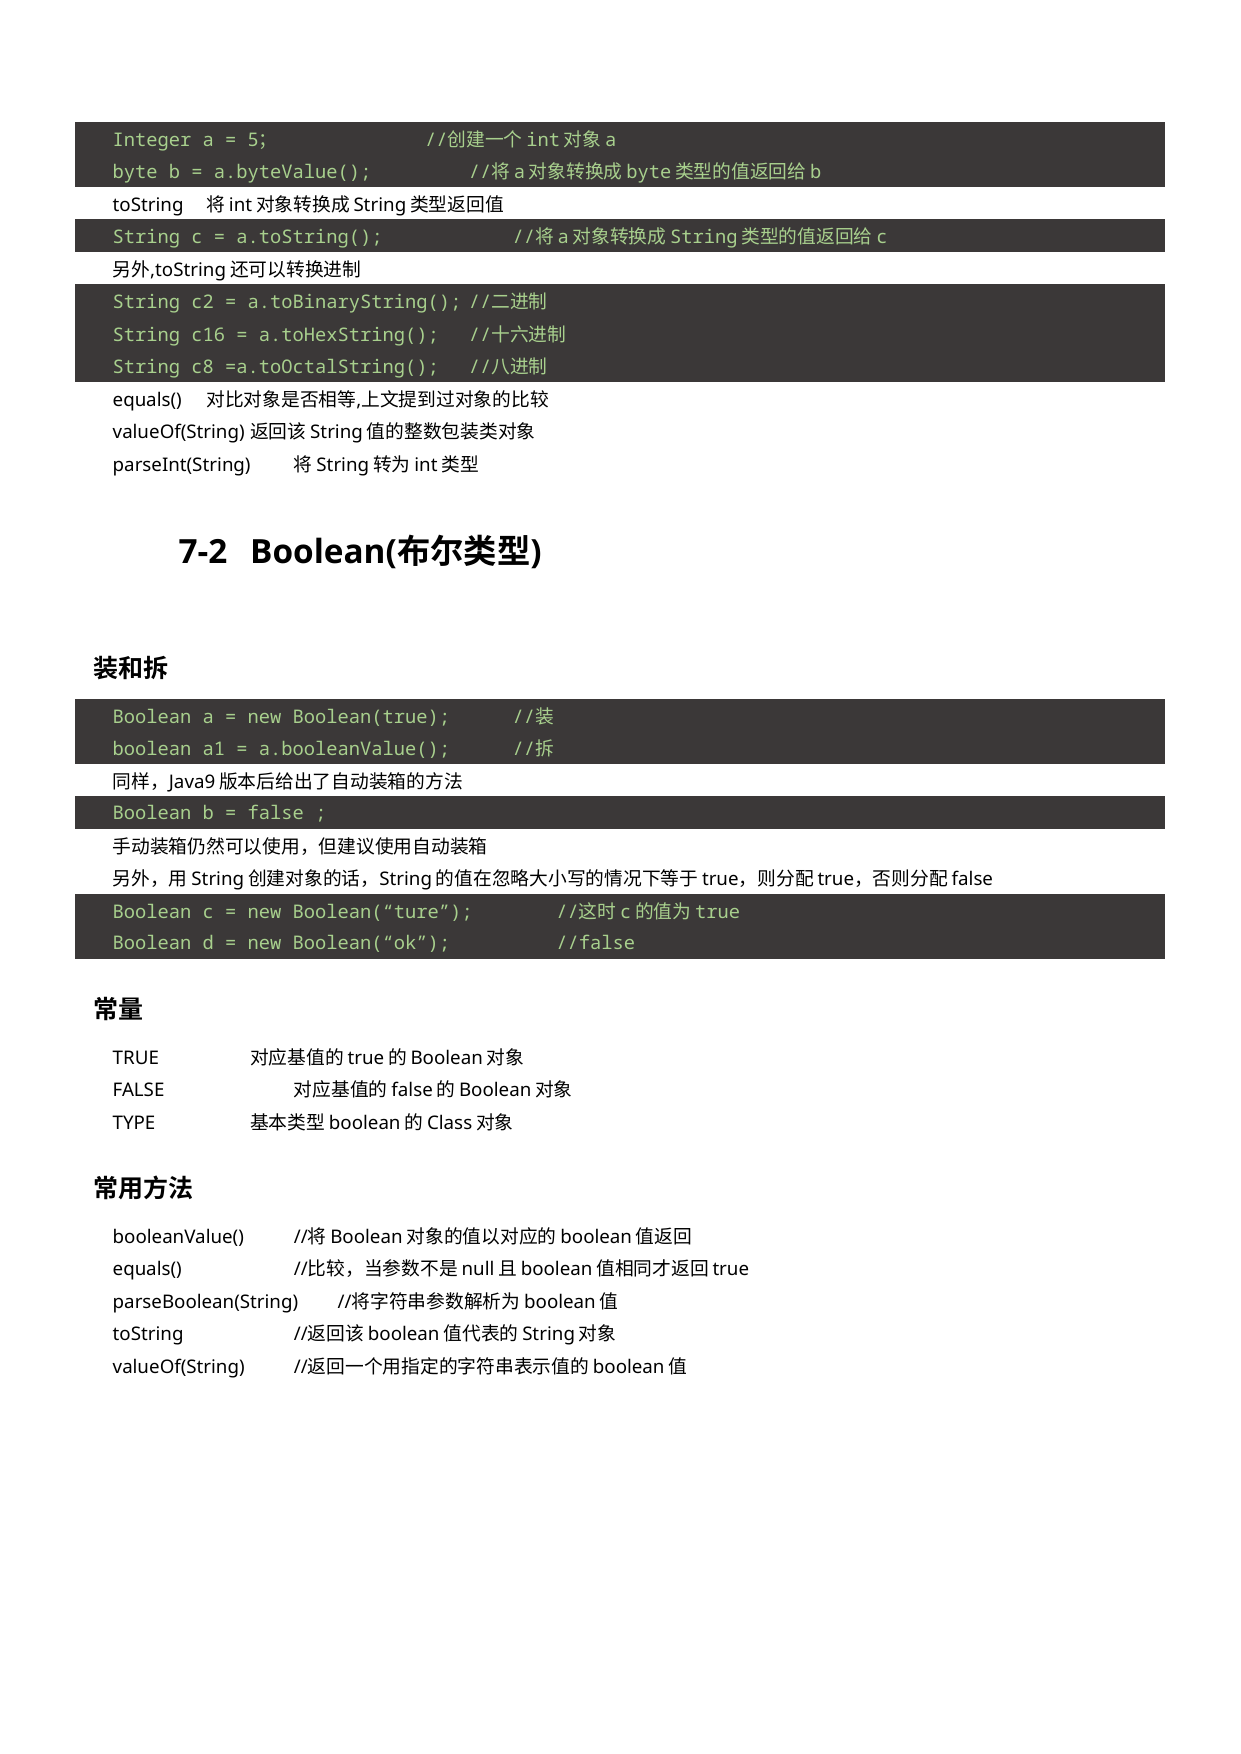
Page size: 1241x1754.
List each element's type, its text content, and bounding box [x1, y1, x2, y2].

text valueOf(String) //返回一个用指定的字符串表示值的boolean值 [75, 1349, 1165, 1381]
text 装和拆 [94, 634, 1146, 699]
text Boolean b = false ; [75, 796, 1165, 829]
text 另外,toString还可以转换进制 [75, 252, 1165, 284]
text 同样，Java9版本后给出了自动装箱的方法 [75, 764, 1165, 796]
text parseInt(String) 将String转为int类型 [75, 447, 1165, 479]
text Integer a = 5； //创建一个int对象a [75, 122, 1165, 154]
text 另外，用String创建对象的话，String的值在忽略大小写的情况下等于true，则分配true，否则分配false [75, 861, 1165, 894]
text Boolean c = new Boolean(“ture”); //这时c的值为true [75, 894, 1165, 926]
text 常量 [94, 975, 1146, 1040]
text toString //返回该boolean值代表的String对象 [75, 1316, 1165, 1349]
text equals() 对比对象是否相等,上文提到过对象的比较 [75, 382, 1165, 414]
text Boolean a = new Boolean(true); //装 [75, 699, 1165, 731]
text String c2 = a.toBinaryString(); //二进制 [75, 284, 1165, 317]
text FALSE 对应基值的false的Boolean对象 [75, 1072, 1165, 1105]
text equals() //比较，当参数不是null且boolean值相同才返回true [75, 1251, 1165, 1284]
text String c8 =a.toOctalString(); //八进制 [75, 349, 1165, 382]
text TRUE 对应基值的true的Boolean对象 [75, 1040, 1165, 1072]
text byte b = a.byteValue(); //将a对象转换成byte类型的值返回给b [75, 154, 1165, 187]
text parseBoolean(String) //将字符串参数解析为boolean值 [75, 1284, 1165, 1316]
text TYPE 基本类型boolean的Class对象 [75, 1105, 1165, 1137]
text 手动装箱仍然可以使用，但建议使用自动装箱 [75, 829, 1165, 861]
text boolean a1 = a.booleanValue(); //拆 [75, 731, 1165, 764]
text String c = a.toString(); //将a对象转换成String类型的值返回给c [75, 219, 1165, 252]
text 常用方法 [94, 1154, 1146, 1219]
text Boolean d = new Boolean(“ok”); //false [75, 926, 1165, 959]
subtitle Boolean(布尔类型) [178, 517, 1165, 582]
text toString 将int对象转换成String类型返回值 [75, 187, 1165, 219]
text valueOf(String) 返回该String值的整数包装类对象 [75, 414, 1165, 447]
text String c16 = a.toHexString(); //十六进制 [75, 317, 1165, 349]
text booleanValue() //将Boolean对象的值以对应的boolean值返回 [75, 1219, 1165, 1251]
